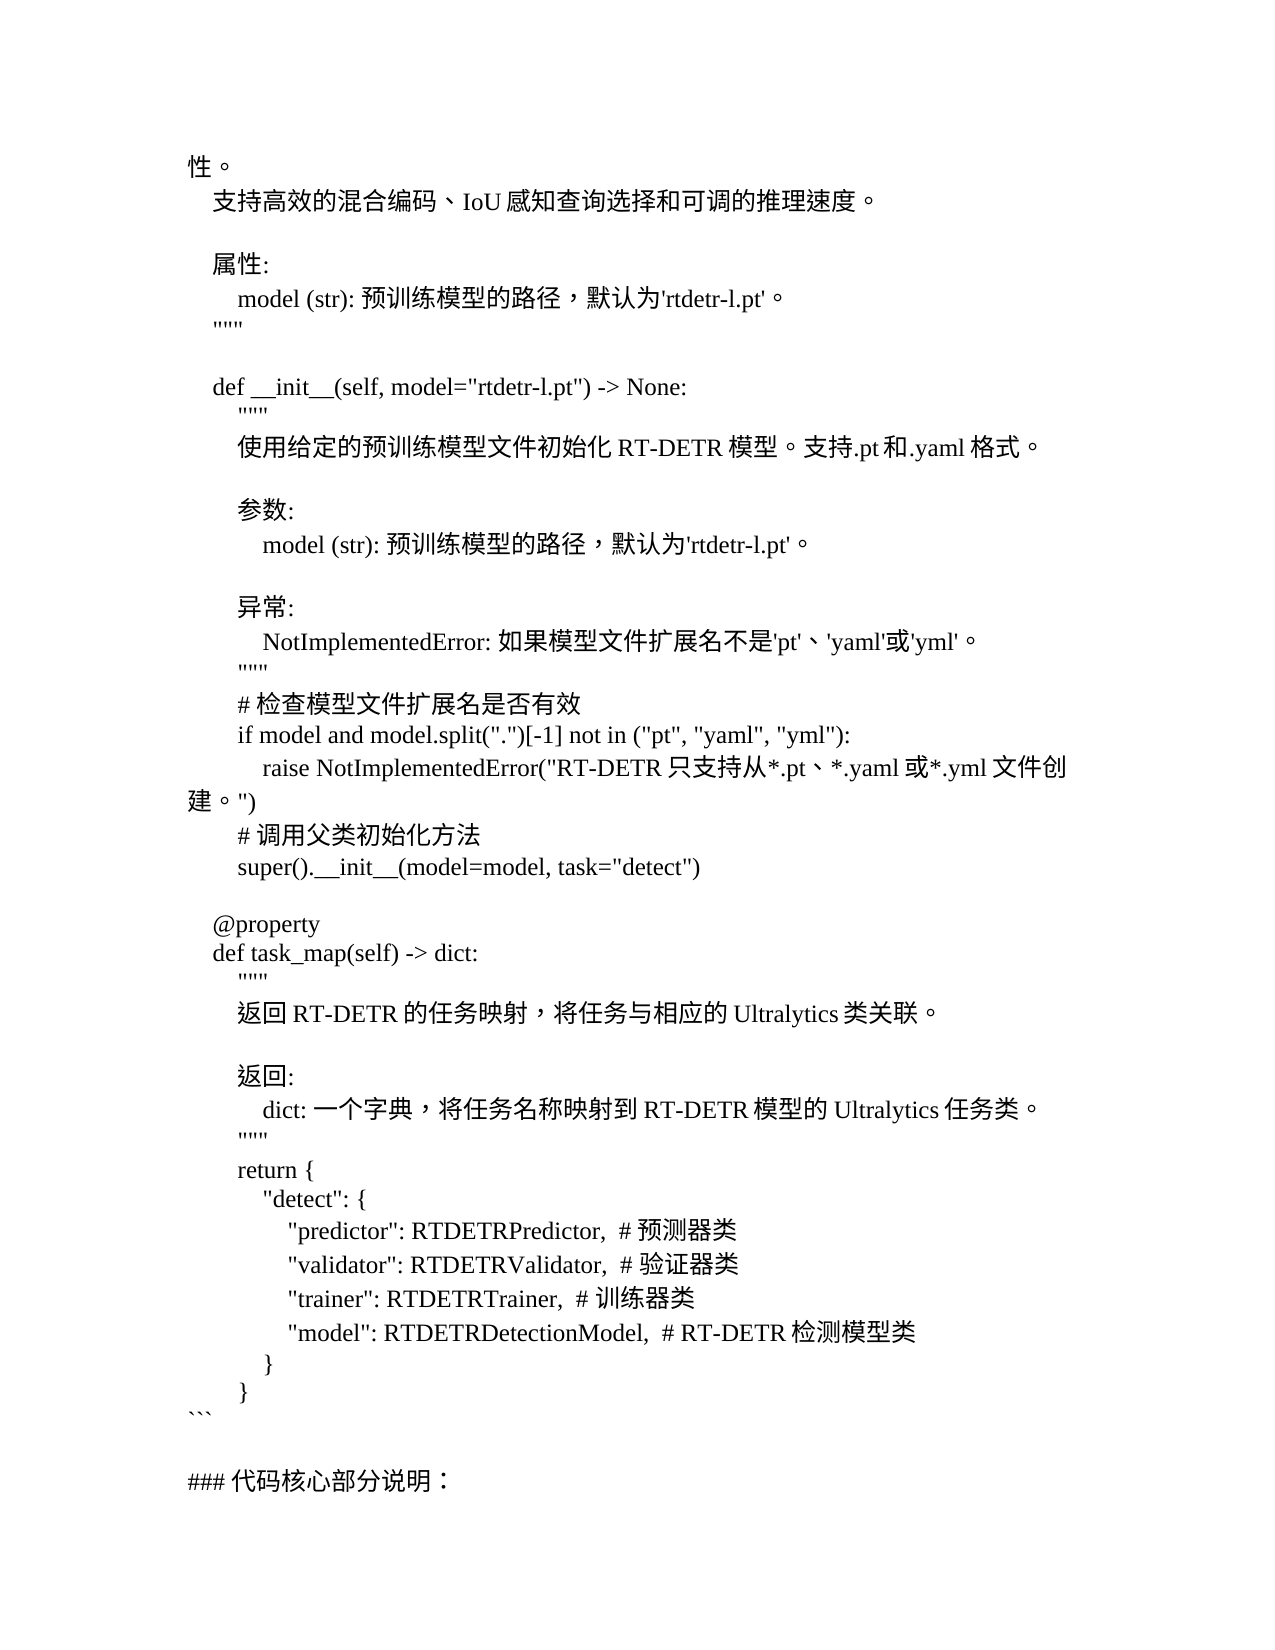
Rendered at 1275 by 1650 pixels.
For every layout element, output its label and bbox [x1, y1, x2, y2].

text [187, 150, 1087, 1498]
